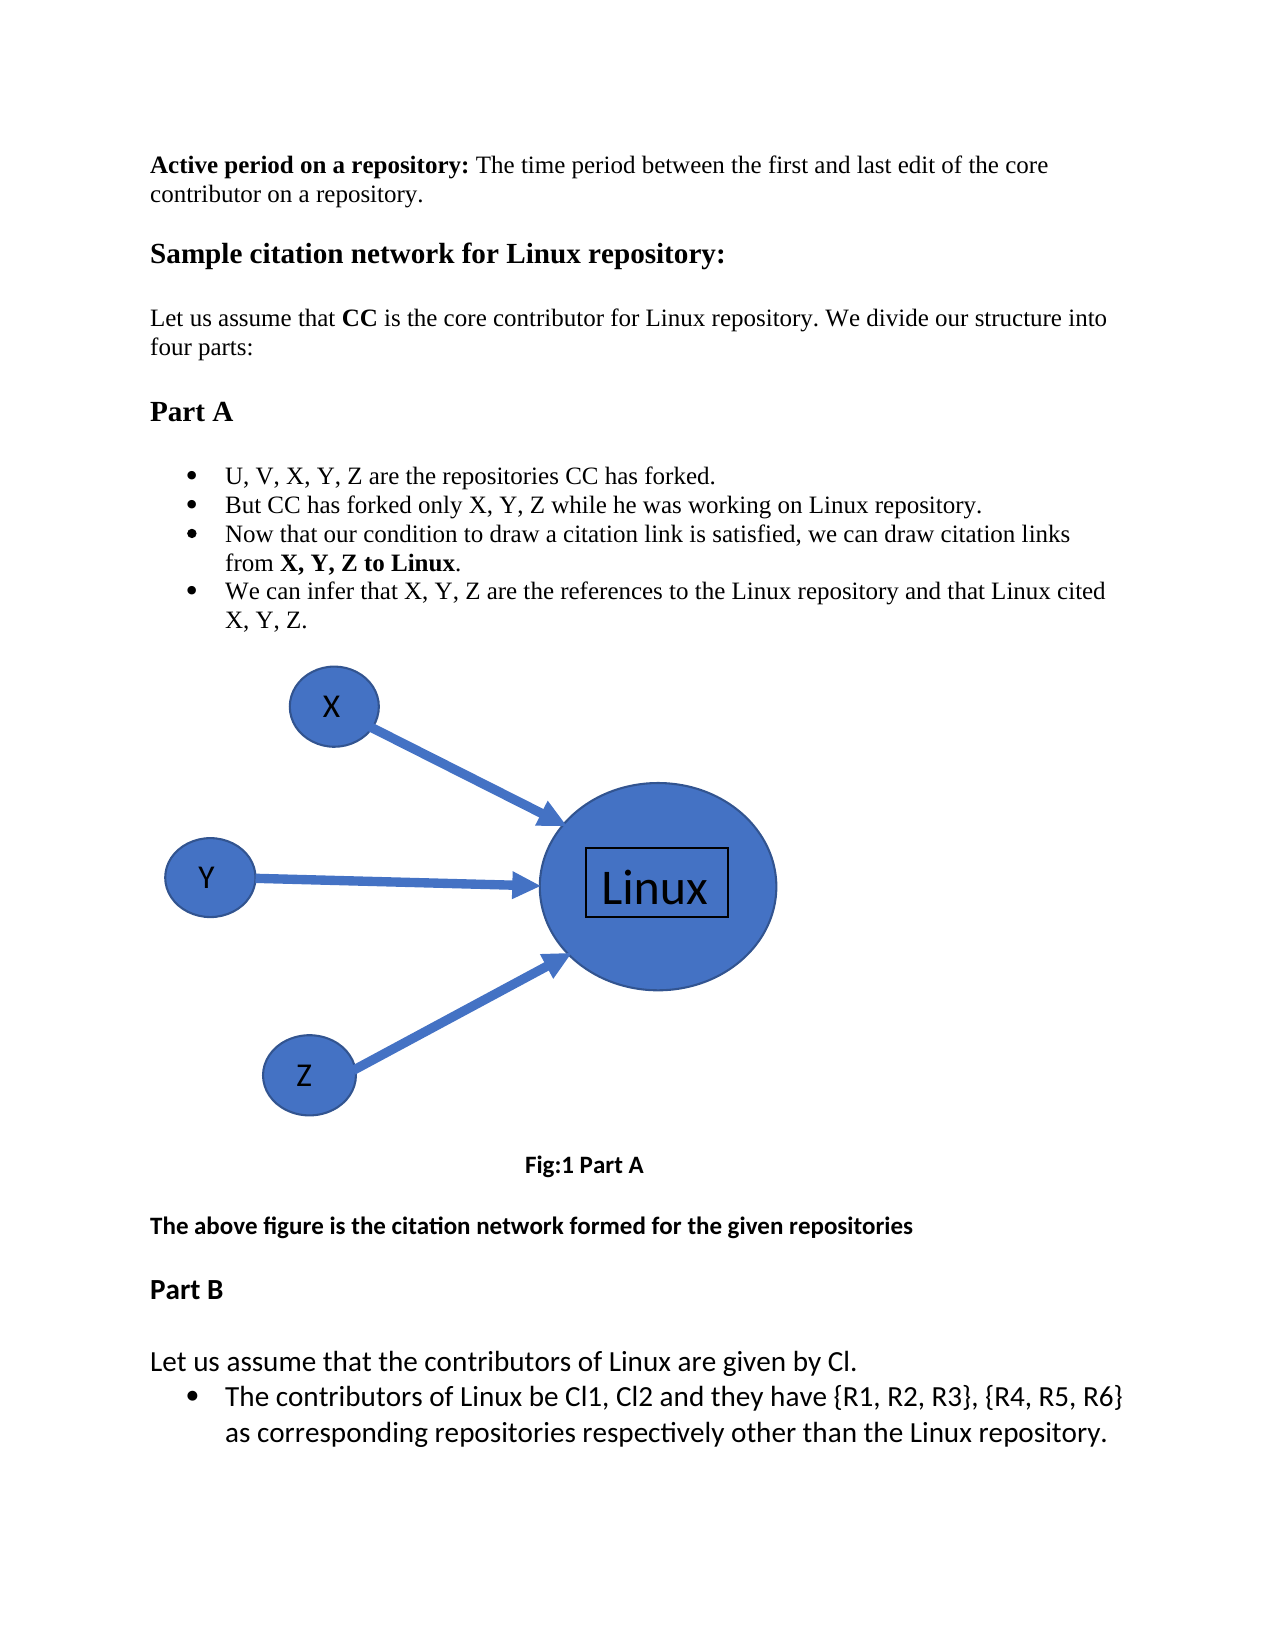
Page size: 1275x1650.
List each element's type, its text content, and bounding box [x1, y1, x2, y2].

list We can infer that X, Y, Z are the references to the Linux repository and that Linux cited X, Y, Z. [187, 576, 1125, 634]
text The above figure is the citation network formed for the given repositories [150, 1210, 1125, 1241]
list Now that our condition to draw a citation link is satisfied, we can draw citation links from X, Y, Z to Linux. [187, 519, 1125, 576]
text Part A [150, 394, 1125, 428]
text Let us assume that CC is the core contributor for Linux repository. We divide our structure into four parts: [150, 303, 1125, 361]
text Part B [150, 1271, 1125, 1307]
list U, V, X, Y, Z are the repositories CC has forked. [187, 461, 1125, 490]
text Let us assume that the contributors of Linux are given by Cl. [150, 1343, 1125, 1378]
list But CC has forked only X, Y, Z while he was working on Linux repository. [187, 490, 1125, 519]
text Sample citation network for Linux repository: [150, 236, 1125, 270]
list The contributors of Linux be Cl1, Cl2 and they have {R1, R2, R3}, {R4, R5, R6} as corresponding repositories respectively other than the Linux repository. [187, 1378, 1125, 1449]
text Active period on a repository: The time period between the first and last edit of the core contributor on a repository. [150, 150, 1125, 207]
text Fig:1 Part A [450, 1149, 1125, 1180]
